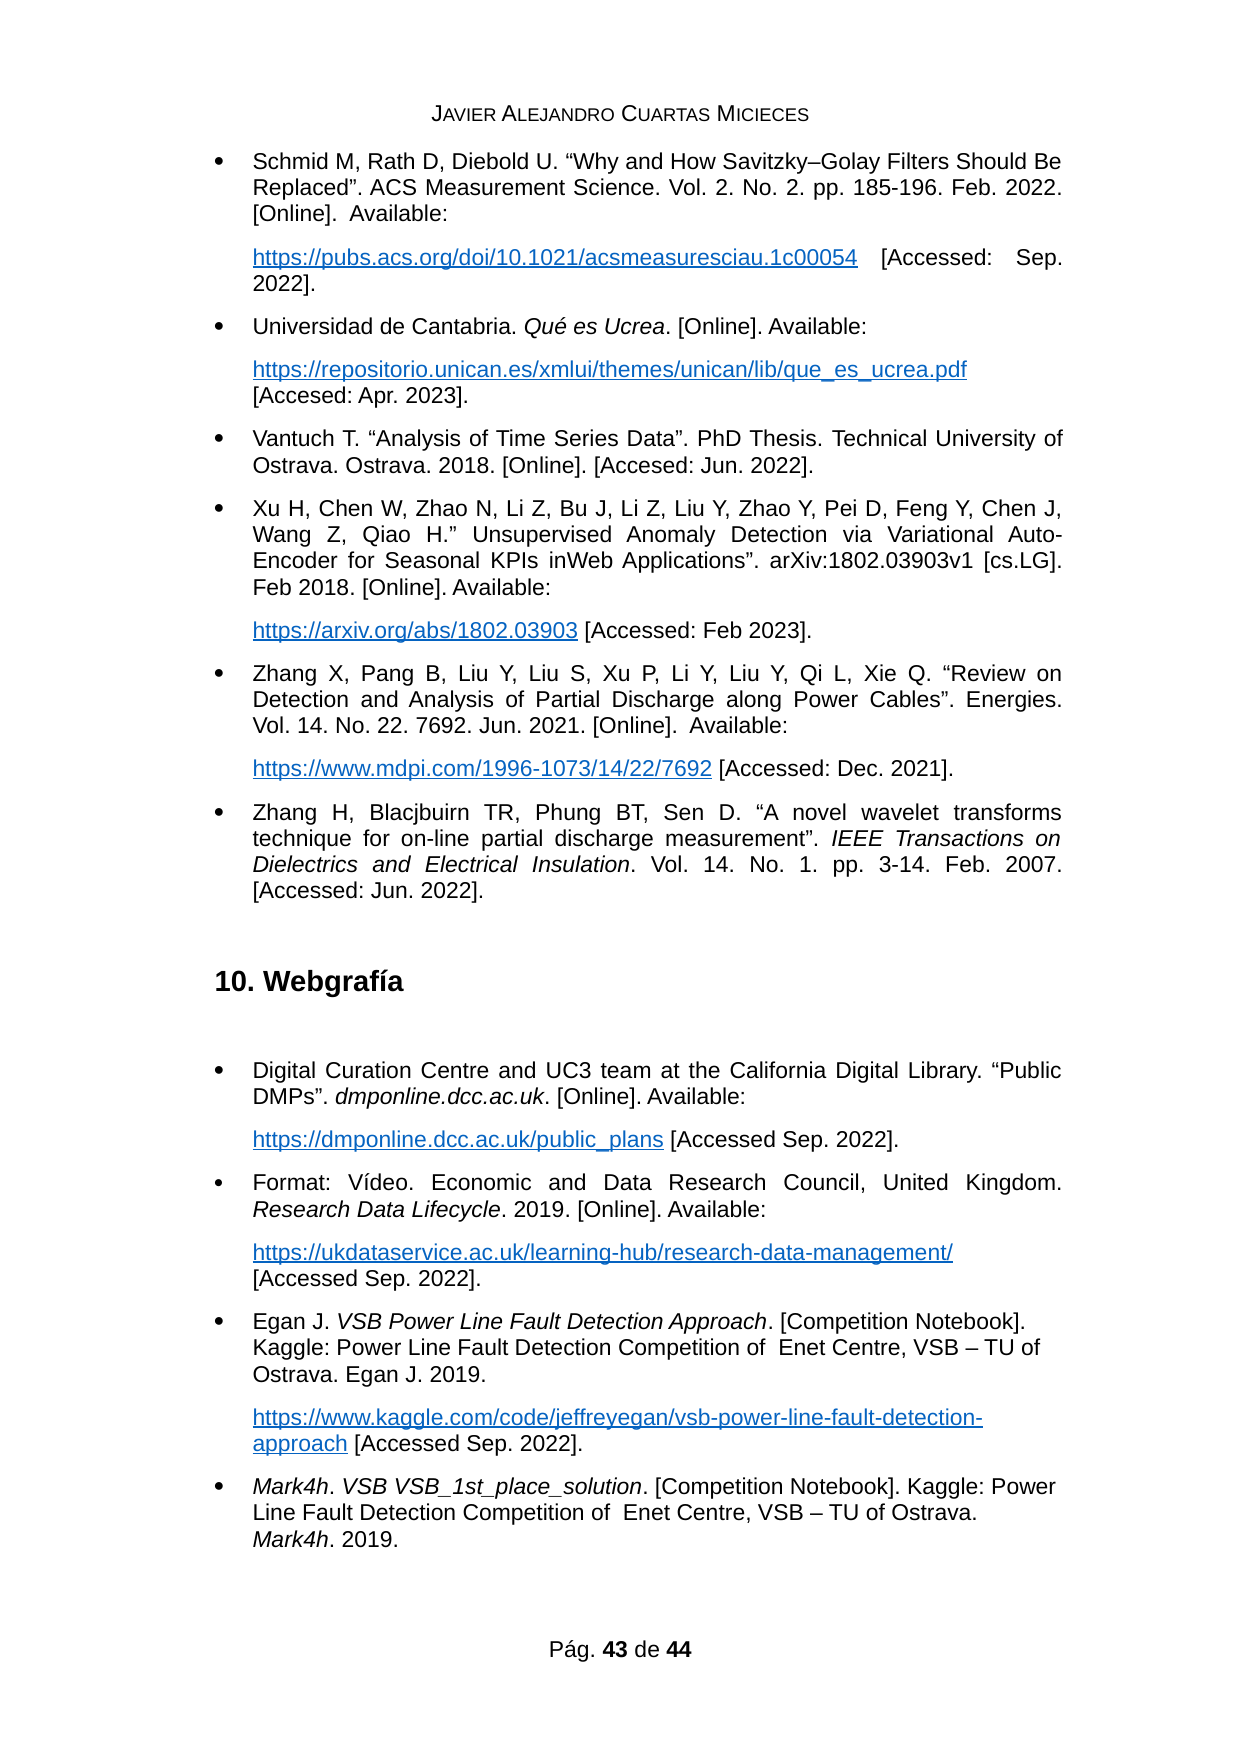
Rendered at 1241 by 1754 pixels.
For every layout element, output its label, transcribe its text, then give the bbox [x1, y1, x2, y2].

list https://arxiv.org/abs/1802.03903 [Accessed: Feb 2023]. [252, 617, 1063, 643]
list Schmid M, Rath D, Diebold U. “Why and How Savitzky–Golay Filters Should Be Replaced”. ACS Measurement Science. Vol. 2. No. 2. pp. 185-196. Feb. 2022. [Online]. Available: [215, 148, 1063, 227]
list https://dmponline.dcc.ac.uk/public_plans [Accessed Sep. 2022]. [252, 1126, 1063, 1152]
list Format: Vídeo. Economic and Data Research Council, United Kingdom. Research Data Lifecycle. 2019. [Online]. Available: [215, 1169, 1063, 1222]
list Xu H, Chen W, Zhao N, Li Z, Bu J, Li Z, Liu Y, Zhao Y, Pei D, Feng Y, Chen J, Wang Z, Qiao H.” Unsupervised Anomaly Detection via Variational Auto-Encoder for Seasonal KPIs inWeb Applications”. arXiv:1802.03903v1 [cs.LG]. Feb 2018. [Online]. Available: [215, 494, 1063, 600]
list Egan J. VSB Power Line Fault Detection Approach. [Competition Notebook]. Kaggle: Power Line Fault Detection Competition of Enet Centre, VSB – TU of Ostrava. Egan J. 2019. [215, 1308, 1063, 1387]
list https://www.mdpi.com/1996-1073/14/22/7692 [Accessed: Dec. 2021]. [252, 755, 1063, 782]
list https://pubs.acs.org/doi/10.1021/acsmeasuresciau.1c00054 [Accessed: Sep. 2022]. [252, 243, 1063, 296]
list Mark4h. VSB VSB_1st_place_solution. [Competition Notebook]. Kaggle: Power Line Fault Detection Competition of Enet Centre, VSB – TU of Ostrava. Mark4h. 2019. [215, 1473, 1063, 1552]
list Zhang X, Pang B, Liu Y, Liu S, Xu P, Li Y, Liu Y, Qi L, Xie Q. “Review on Detection and Analysis of Partial Discharge along Power Cables”. Energies. Vol. 14. No. 22. 7692. Jun. 2021. [Online]. Available: [215, 660, 1063, 739]
list Digital Curation Centre and UC3 team at the California Digital Library. “Public DMPs”. dmponline.dcc.ac.uk. [Online]. Available: [215, 1057, 1063, 1109]
list https://repositorio.unican.es/xmlui/themes/unican/lib/que_es_ucrea.pdf [Accesed: Apr. 2023]. [252, 356, 1063, 408]
list https://ukdataservice.ac.uk/learning-hub/research-data-management/ [Accessed Sep. 2022]. [252, 1238, 1063, 1291]
subtitle 10. Webgrafía [214, 963, 1063, 997]
list Vantuch T. “Analysis of Time Series Data”. PhD Thesis. Technical University of Ostrava. Ostrava. 2018. [Online]. [Accesed: Jun. 2022]. [215, 425, 1063, 478]
list Zhang H, Blacjbuirn TR, Phung BT, Sen D. “A novel wavelet transforms technique for on-line partial discharge measurement”. IEEE Transactions on Dielectrics and Electrical Insulation. Vol. 14. No. 1. pp. 3-14. Feb. 2007. [Accessed: Jun. 2022]. [215, 798, 1063, 904]
list https://www.kaggle.com/code/jeffreyegan/vsb-power-line-fault-detection-approach [Accessed Sep. 2022]. [252, 1404, 1063, 1456]
list Universidad de Cantabria. Qué es Ucrea. [Online]. Available: [215, 313, 1063, 339]
